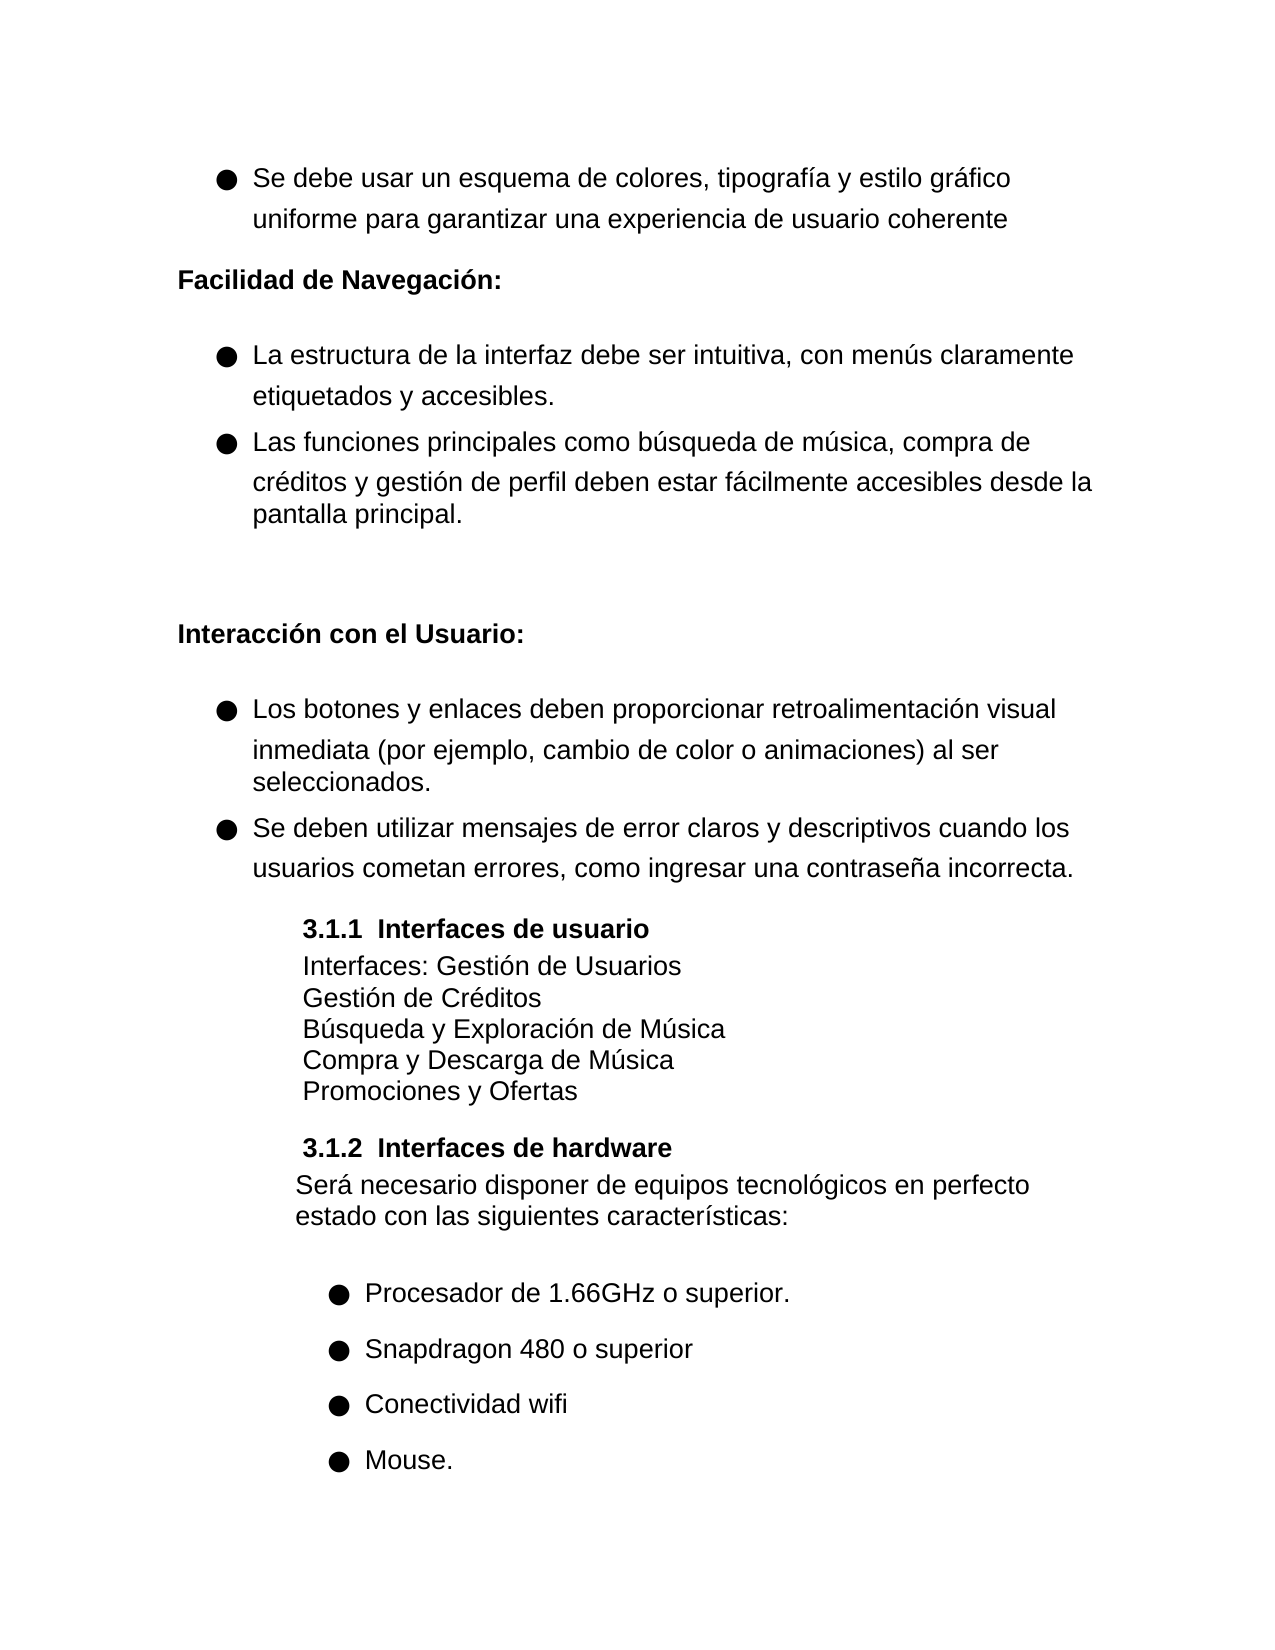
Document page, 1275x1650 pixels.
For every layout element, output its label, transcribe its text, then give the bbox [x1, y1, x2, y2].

list Se debe usar un esquema de colores, tipografía y estilo gráfico uniforme para garantizar una experiencia de usuario coherente [215, 148, 1098, 234]
text Gestión de Créditos [302, 982, 1098, 1013]
list Conectividad wifi [327, 1374, 1098, 1429]
list Las funciones principales como búsqueda de música, compra de créditos y gestión de perfil deben estar fácilmente accesibles desde la pantalla principal. [215, 411, 1098, 529]
list Los botones y enlaces deben proporcionar retroalimentación visual inmediata (por ejemplo, cambio de color o animaciones) al ser seleccionados. [215, 679, 1098, 797]
list Snapdragon 480 o superior [327, 1318, 1098, 1374]
text Compra y Descarga de Música [302, 1044, 1098, 1075]
list Interfaces de hardware [302, 1132, 1098, 1163]
list Interfaces de usuario [302, 913, 1098, 944]
list La estructura de la interfaz debe ser intuitiva, con menús claramente etiquetados y accesibles. [215, 324, 1098, 411]
text Interfaces: Gestión de Usuarios [302, 950, 1098, 982]
text Facilidad de Navegación: [177, 264, 1098, 295]
list Se deben utilizar mensajes de error claros y descriptivos cuando los usuarios cometan errores, como ingresar una contraseña incorrecta. [215, 797, 1098, 884]
text Búsqueda y Exploración de Música [302, 1013, 1098, 1044]
text Interacción con el Usuario: [177, 618, 1098, 650]
list Procesador de 1.66GHz o superior. [327, 1263, 1098, 1318]
list Mouse. [327, 1429, 1098, 1485]
text Promociones y Ofertas [302, 1075, 1098, 1107]
text Será necesario disponer de equipos tecnológicos en perfecto estado con las siguientes características: [295, 1169, 1098, 1232]
